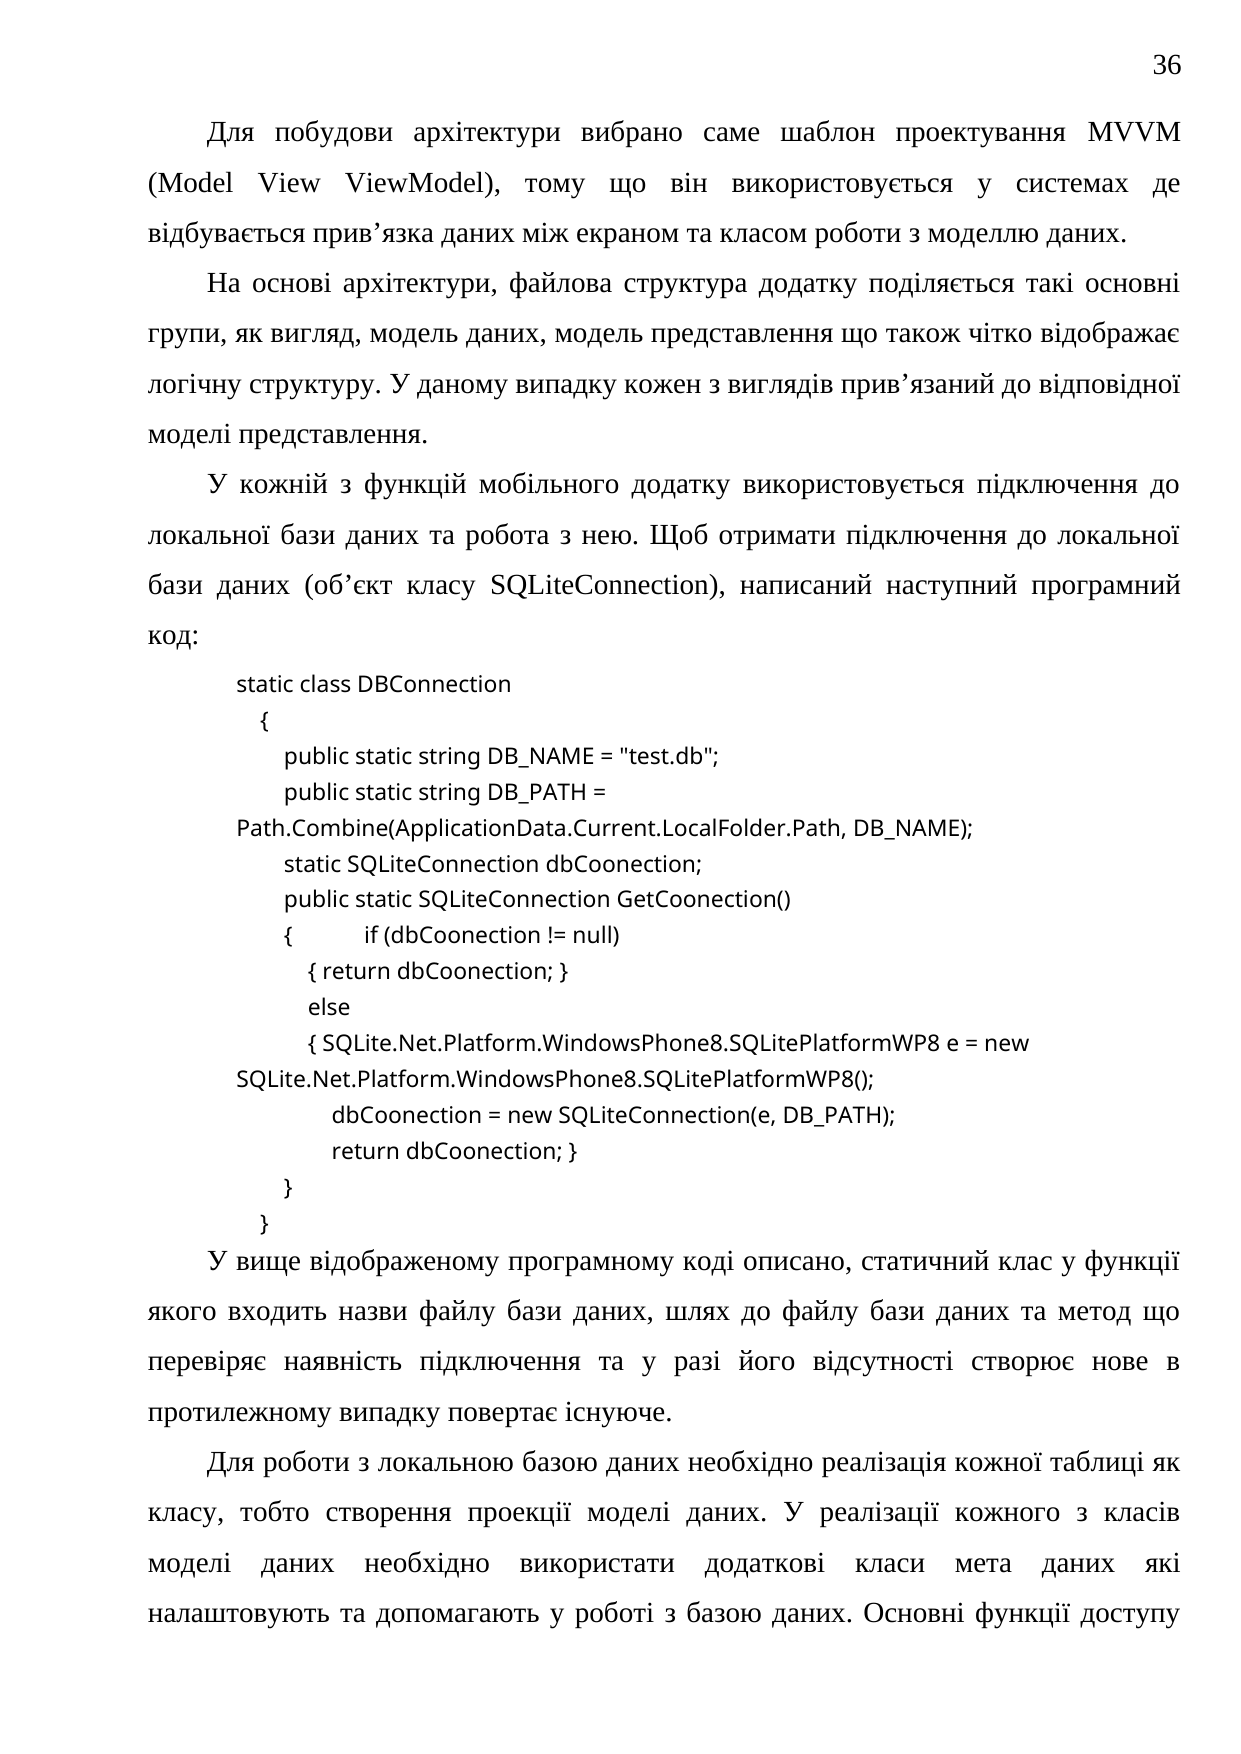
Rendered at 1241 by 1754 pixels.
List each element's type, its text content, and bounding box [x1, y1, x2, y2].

text У вище відображеному програмному коді описано, статичний клас у функції якого входить назви файлу бази даних, шлях до файлу бази даних та метод що перевіряє наявність підключення та у разі його відсутності створює нове в протилежному випадку повертає існуюче. [148, 1243, 1181, 1427]
text } [236, 1207, 1181, 1238]
text { [236, 704, 1181, 735]
text На основі архітектури, файлова структура додатку поділяється такі основні групи, як вигляд, модель даних, модель представлення що також чітко відображає логічну структуру. У даному випадку кожен з виглядів прив’язаний до відповідної моделі представлення. [148, 265, 1181, 450]
text static SQLiteConnection dbCoonection; [236, 847, 1181, 879]
text } [236, 1171, 1181, 1202]
text У кожній з функцій мобільного додатку використовується підключення до локальної бази даних та робота з нею. Щоб отримати підключення до локальної бази даних (об’єкт класу SQLiteConnection), написаний наступний програмний код: [148, 467, 1181, 651]
text { SQLite.Net.Platform.WindowsPhone8.SQLitePlatformWP8 e = new SQLite.Net.Platform.WindowsPhone8.SQLitePlatformWP8(); [236, 1027, 1181, 1094]
text static class DBConnection [236, 668, 1181, 699]
text public static SQLiteConnection GetCoonection() [236, 883, 1181, 915]
text dbCoonection = new SQLiteConnection(e, DB_PATH); [236, 1099, 1181, 1130]
text public static string DB_NAME = "test.db"; [236, 740, 1181, 771]
text Для побудови архітектури вибрано саме шаблон проектування MVVM (Model View ViewModel), тому що він використовується у системах де відбувається прив’язка даних між екраном та класом роботи з моделлю даних. [148, 114, 1181, 248]
text { if (dbCoonection != null) [236, 919, 1181, 951]
text return dbCoonection; } [236, 1135, 1181, 1166]
text public static string DB_PATH = Path.Combine(ApplicationData.Current.LocalFolder.Path, DB_NAME); [236, 776, 1181, 843]
text else [236, 991, 1181, 1022]
text { return dbCoonection; } [236, 955, 1181, 987]
